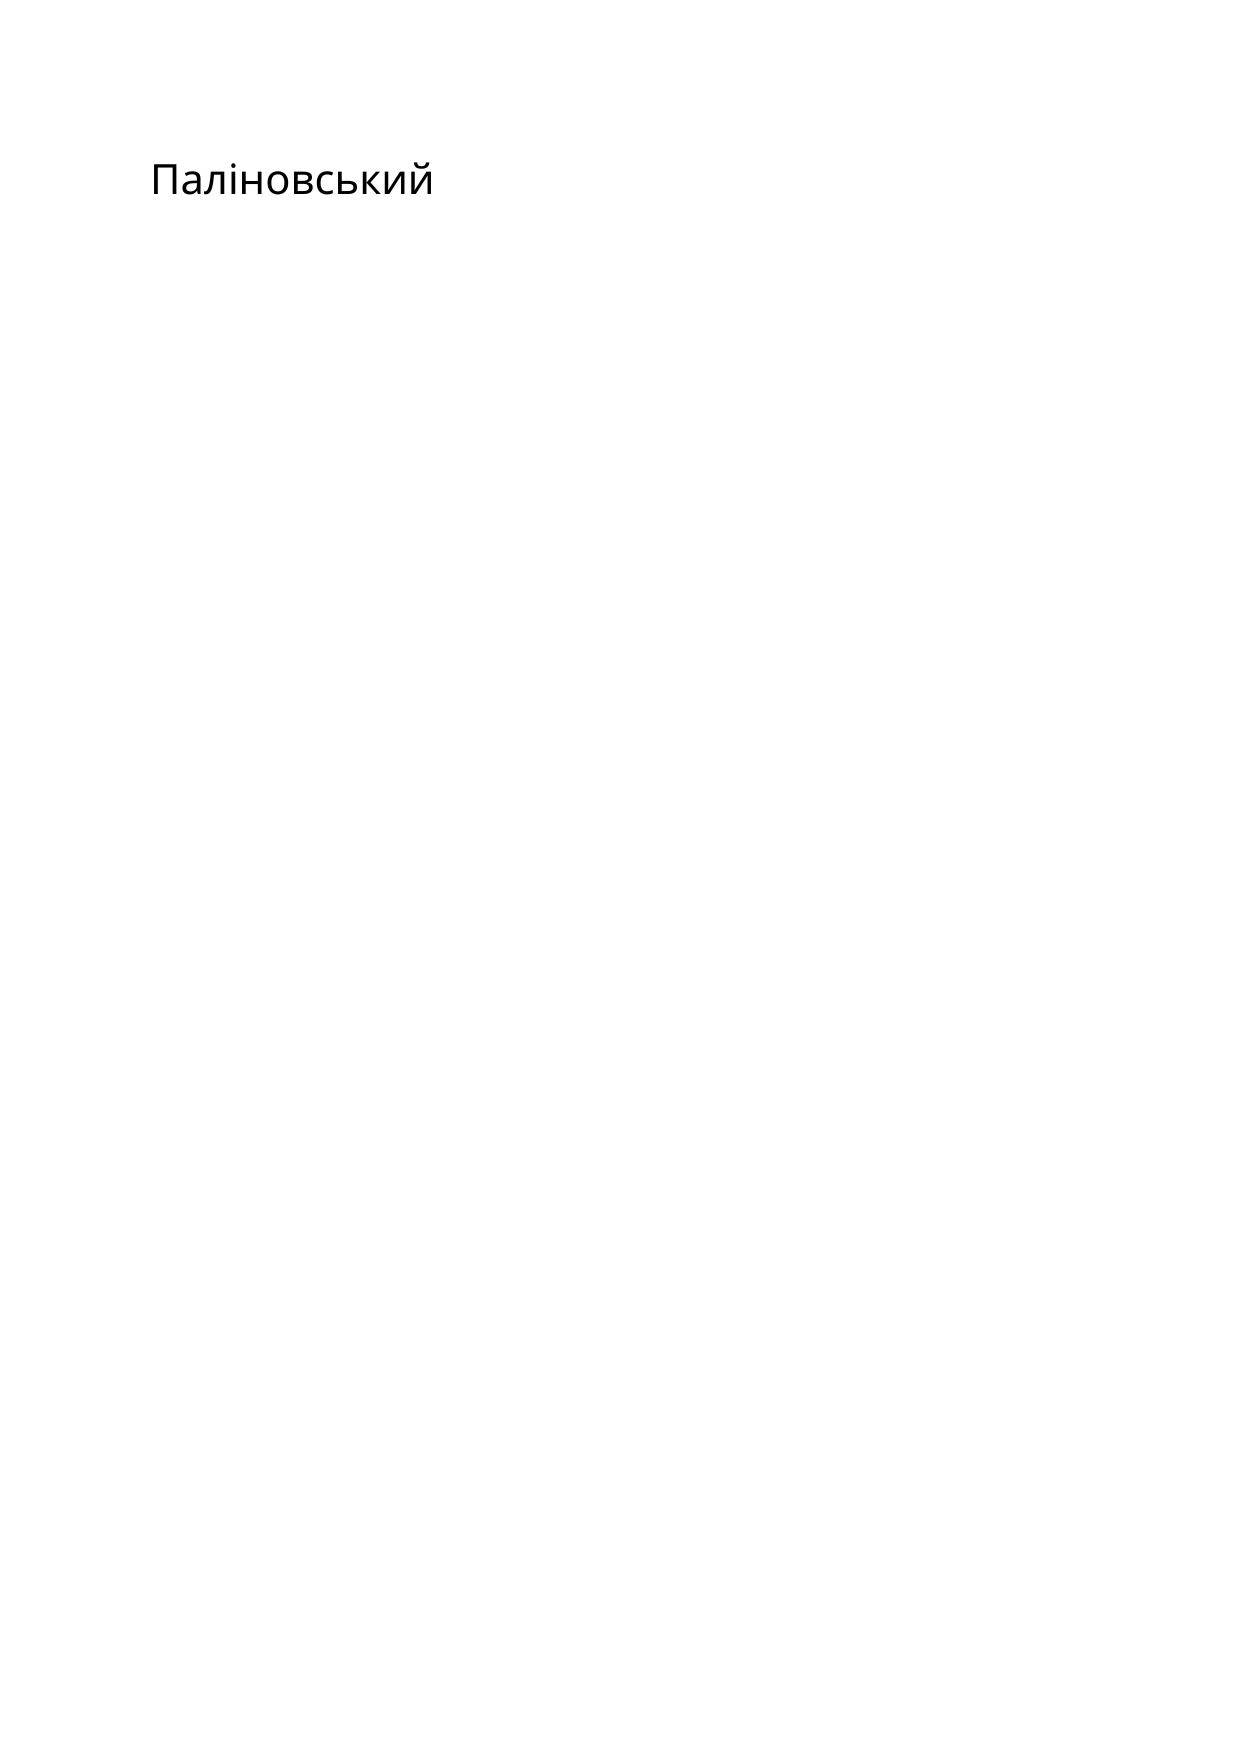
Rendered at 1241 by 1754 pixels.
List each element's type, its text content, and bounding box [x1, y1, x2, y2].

text Паліновський [150, 150, 1090, 207]
